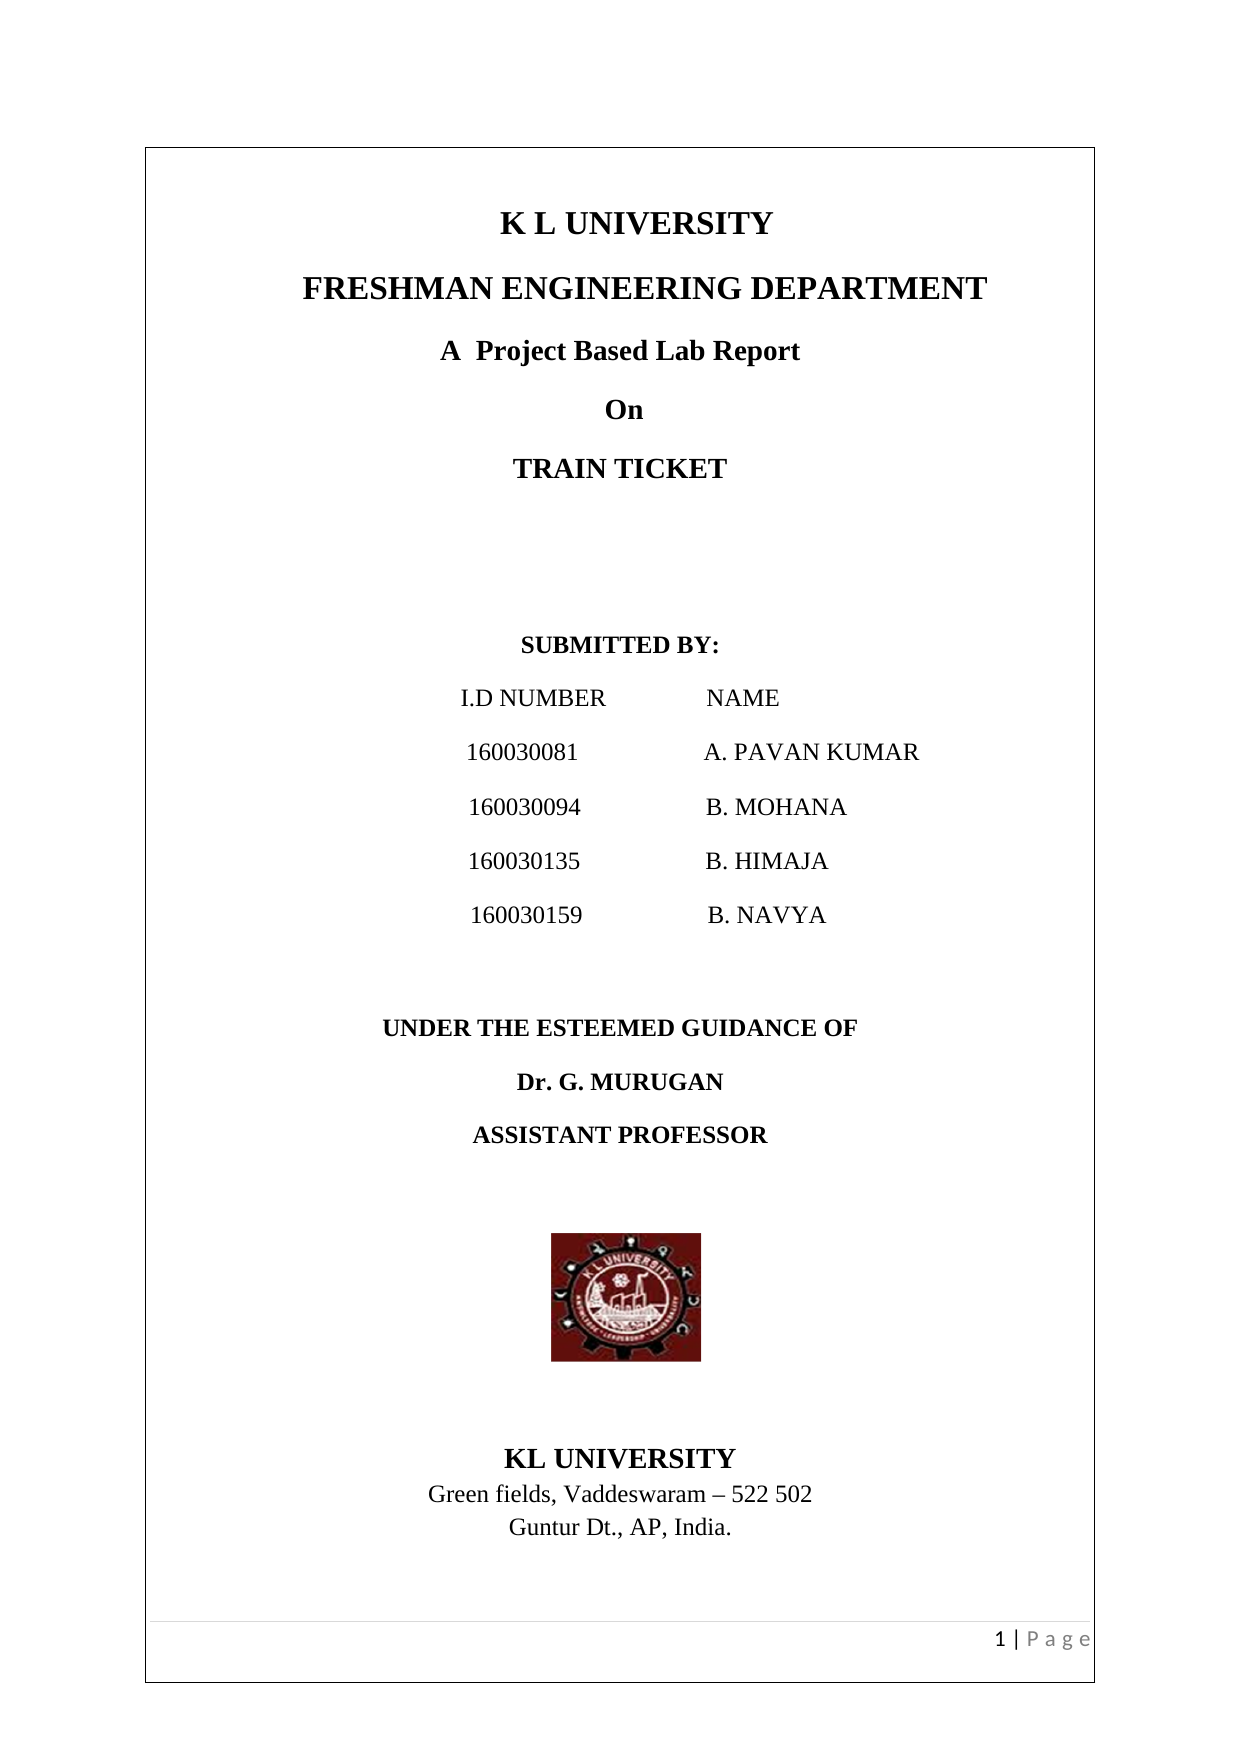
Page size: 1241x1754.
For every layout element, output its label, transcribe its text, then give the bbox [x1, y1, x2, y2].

text K L UNIVERSITY [150, 203, 1090, 241]
text 160030094 B. MOHANA [150, 792, 1090, 821]
text Green fields, Vaddeswaram – 522 502 [150, 1479, 1090, 1508]
text I.D NUMBER NAME [150, 683, 1090, 712]
text Guntur Dt., AP, India. [150, 1512, 1090, 1541]
text TRAIN TICKET [150, 452, 1090, 485]
picture [551, 1233, 702, 1362]
text Dr. G. MURUGAN [150, 1067, 1090, 1096]
text FRESHMAN ENGINEERING DEPARTMENT [150, 268, 1090, 306]
text A Project Based Lab Report [150, 333, 1090, 366]
text KL UNIVERSITY [150, 1441, 1090, 1474]
text On [150, 392, 1090, 426]
text 160030135 B. HIMAJA [150, 846, 1090, 874]
text ASSISTANT PROFESSOR [150, 1121, 1090, 1149]
text SUBMITTED BY: [150, 630, 1090, 658]
text 160030159 B. NAVYA [150, 900, 1090, 928]
text 160030081 A. PAVAN KUMAR [150, 737, 1090, 766]
text UNDER THE ESTEEMED GUIDANCE OF [150, 1013, 1090, 1042]
